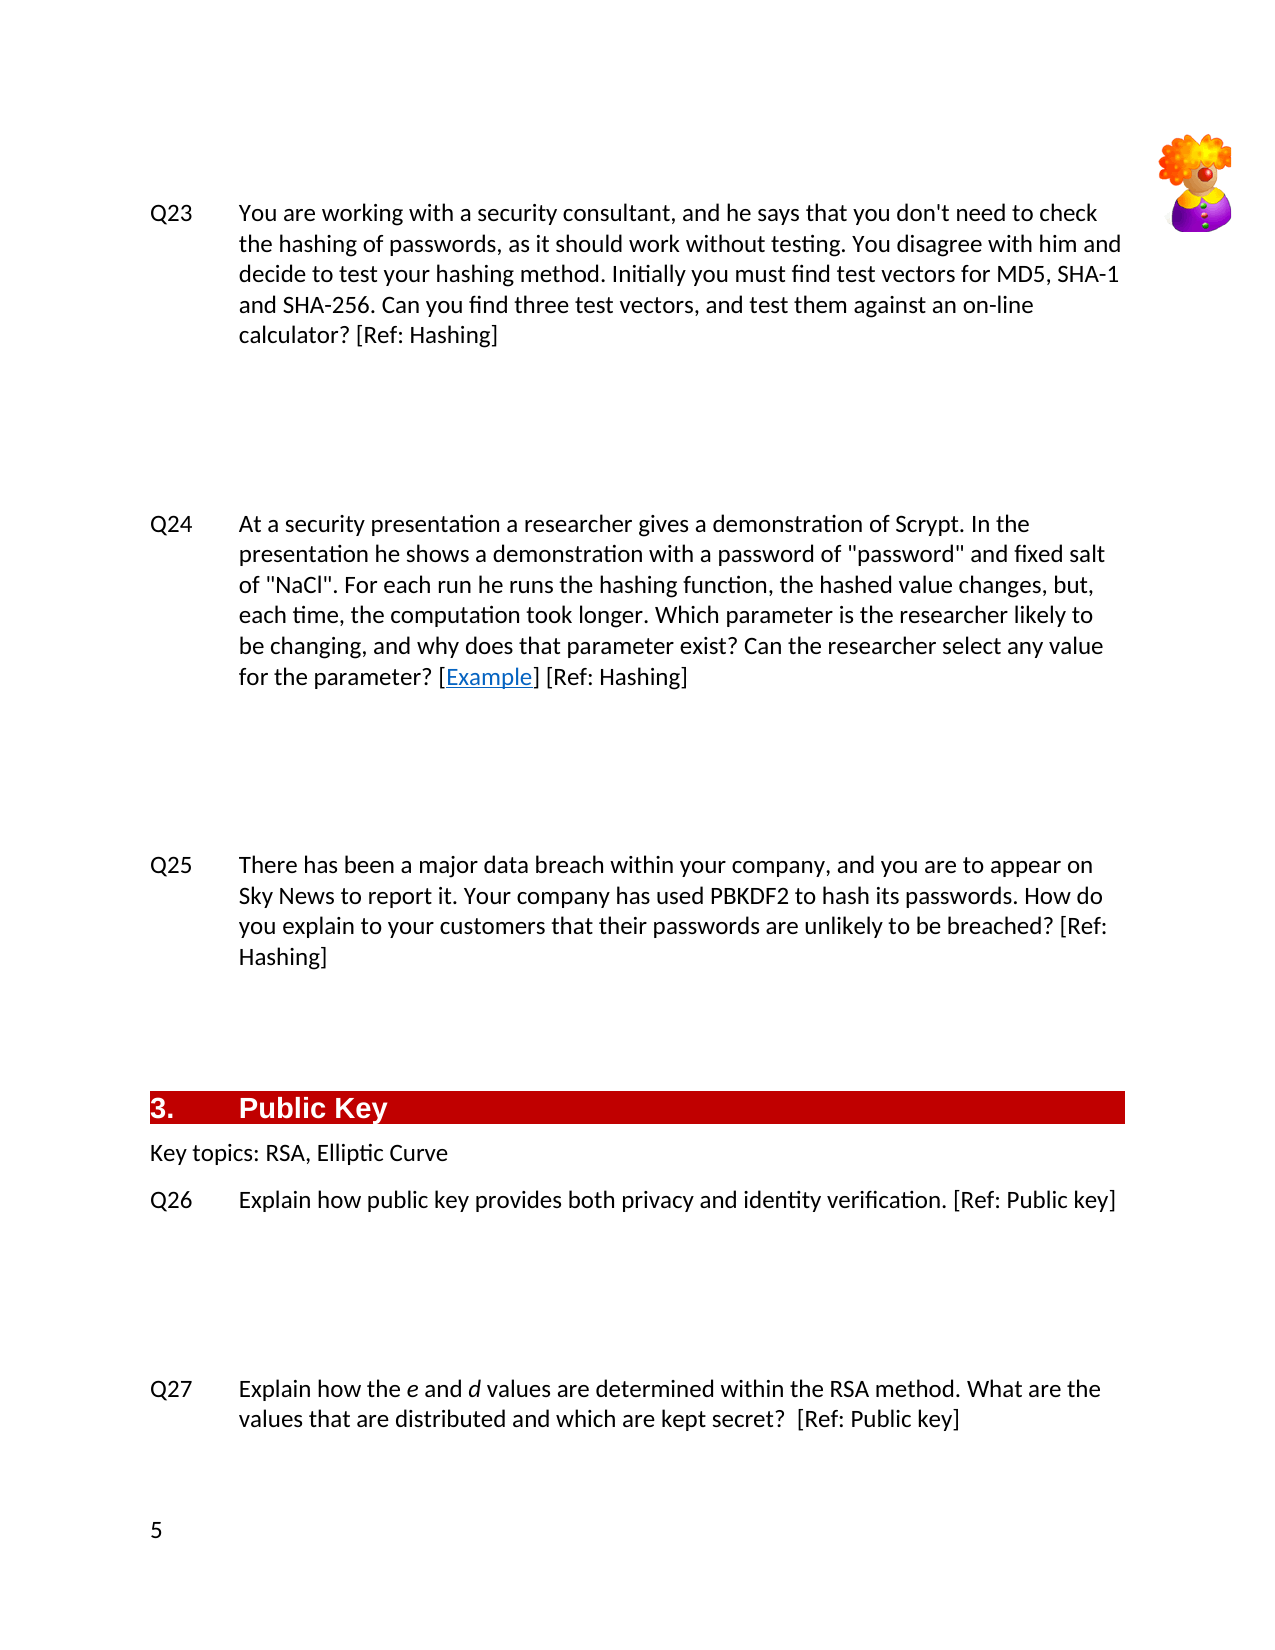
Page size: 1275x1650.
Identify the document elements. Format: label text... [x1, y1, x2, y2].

subtitle 3. Public Key [150, 1091, 1125, 1124]
text Q24 At a security presentation a researcher gives a demonstration of Scrypt. In the presentation he shows a demonstration with a password of "password" and fixed salt of "NaCl". For each run he runs the hashing function, the hashed value changes, but, each time, the computation took longer. Which parameter is the researcher likely to be changing, and why does that parameter exist? Can the researcher select any value for the parameter? [Example] [Ref: Hashing] [150, 508, 1125, 691]
text Q25 There has been a major data breach within your company, and you are to appear on Sky News to report it. Your company has used PBKDF2 to hash its passwords. How do you explain to your customers that their passwords are unlikely to be breached? [Ref: Hashing] [150, 849, 1125, 971]
text Q23 You are working with a security consultant, and he says that you don't need to check the hashing of passwords, as it should work without testing. You disagree with him and decide to test your hashing method. Initially you must find test vectors for MD5, SHA-1 and SHA-256. Can you find three test vectors, and test them against an on-line calculator? [Ref: Hashing] [150, 197, 1125, 350]
text Q27 Explain how the e and d values are determined within the RSA method. What are the values that are distributed and which are kept secret? [Ref: Public key] [150, 1373, 1125, 1434]
text Q26 Explain how public key provides both privacy and identity verification. [Ref: Public key] [150, 1184, 1125, 1214]
text Key topics: RSA, Elliptic Curve [150, 1137, 1125, 1167]
picture [1158, 133, 1232, 232]
